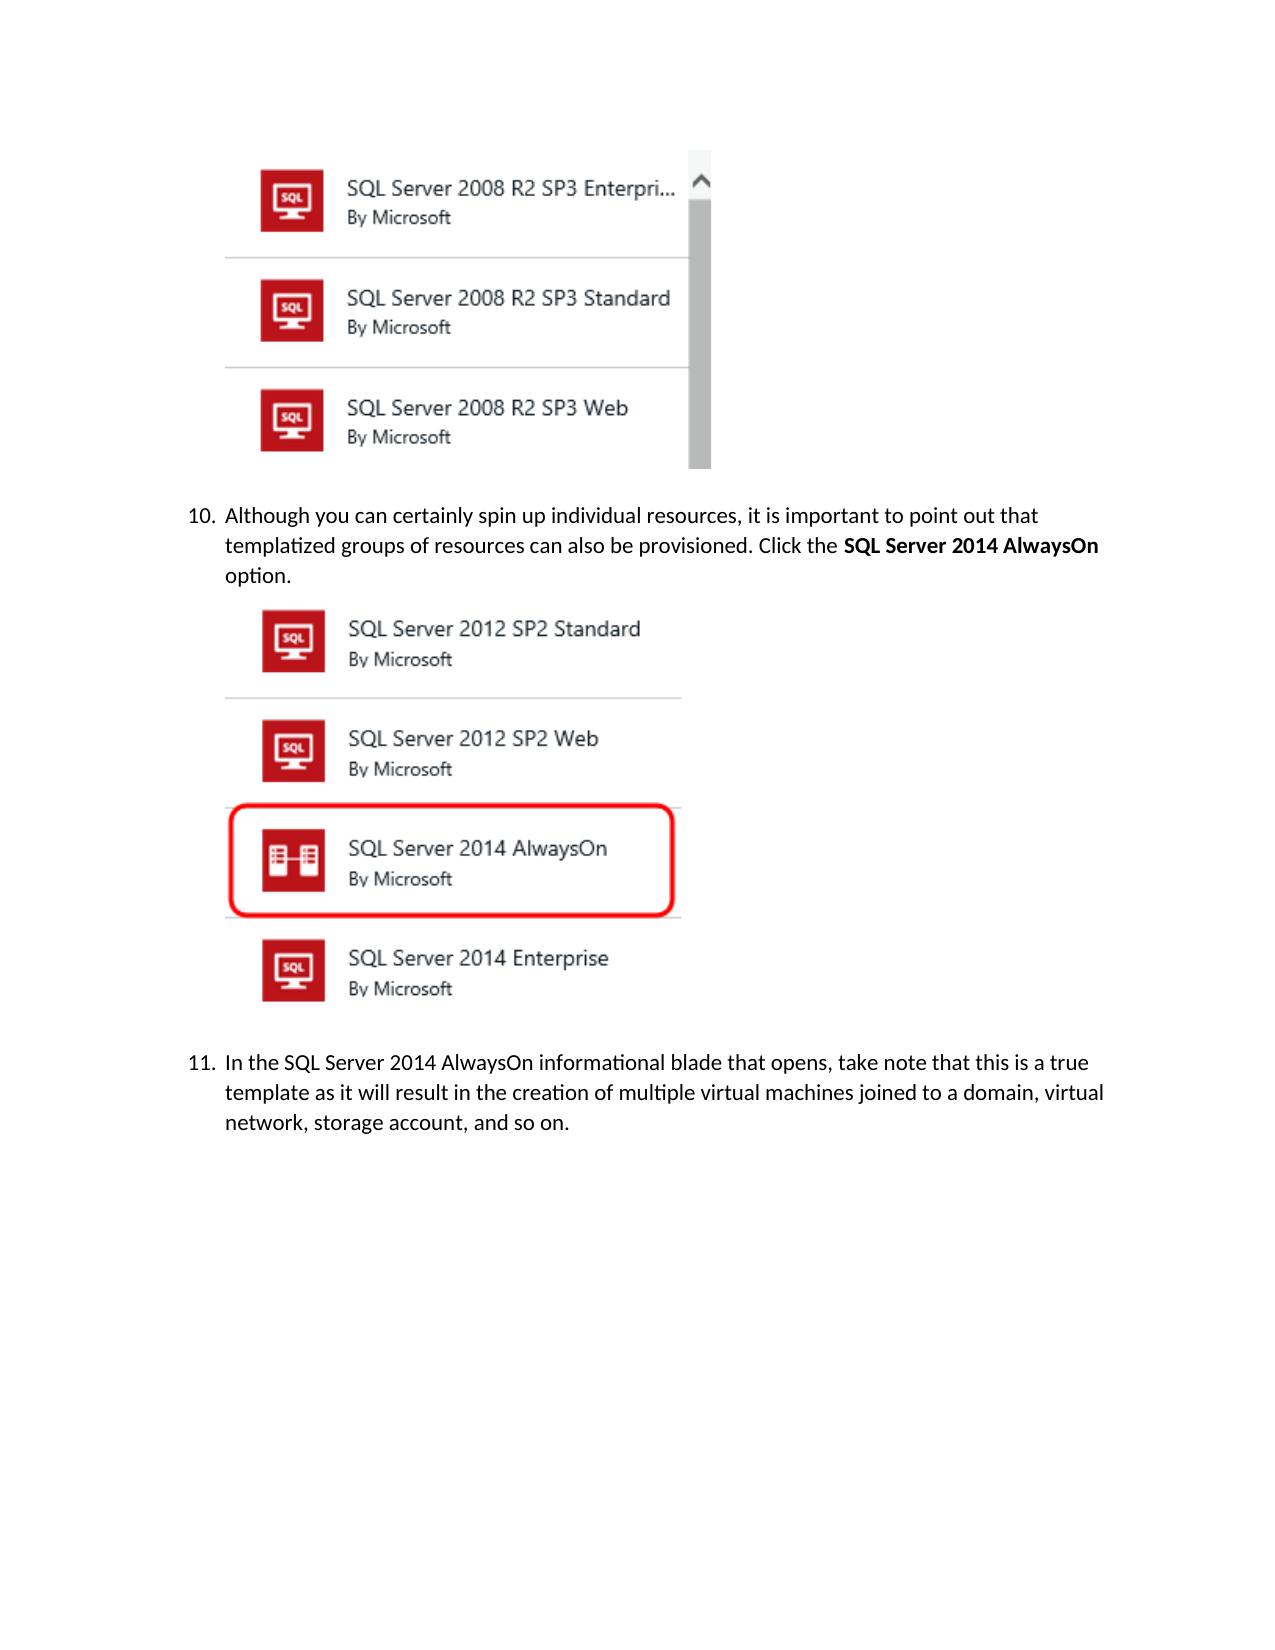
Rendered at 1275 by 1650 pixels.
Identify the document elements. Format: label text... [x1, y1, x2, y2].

picture [225, 150, 712, 469]
list Although you can certainly spin up individual resources, it is important to point out that templatized groups of resources can also be provisioned. Click the SQL Server 2014 AlwaysOn option. [187, 501, 1125, 589]
list In the SQL Server 2014 AlwaysOn informational blade that opens, take note that this is a true template as it will result in the creation of multiple virtual machines joined to a domain, virtual network, storage account, and so on. [187, 1048, 1125, 1136]
picture [225, 591, 682, 1016]
